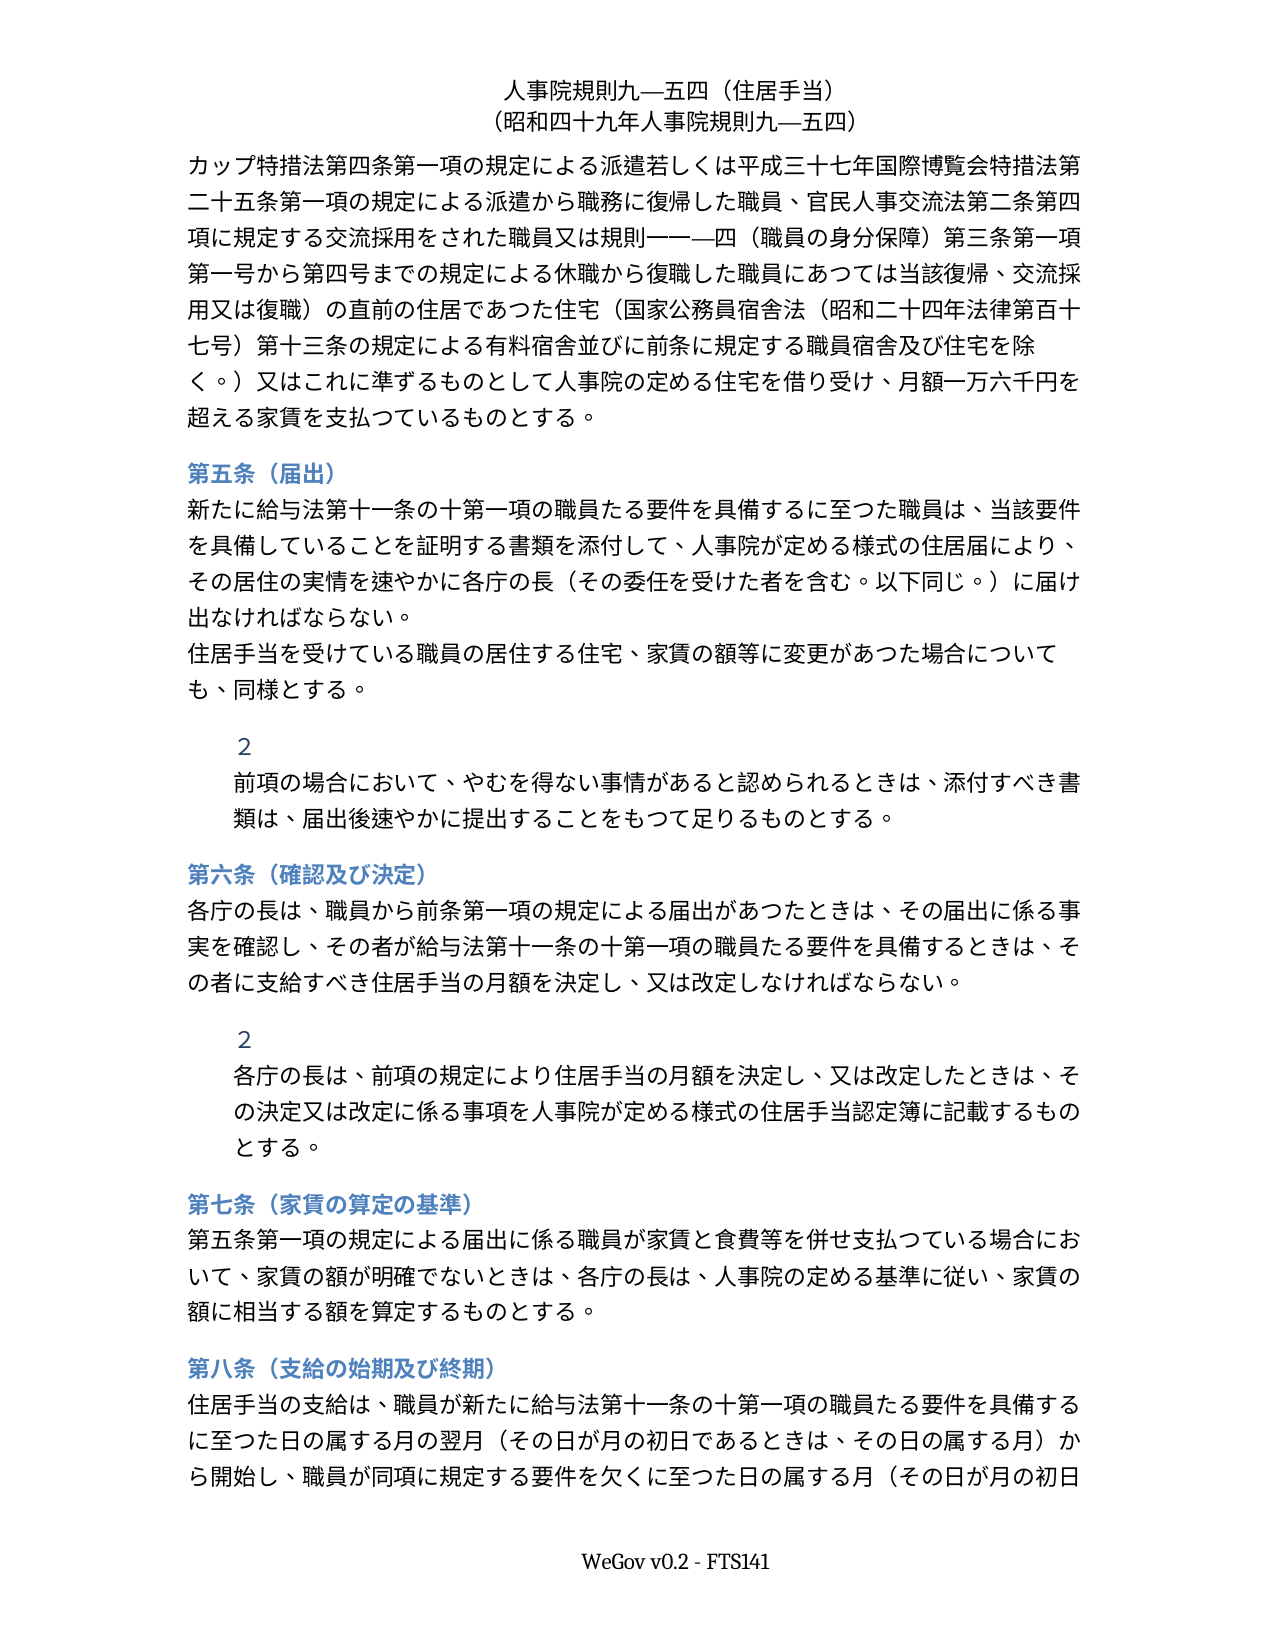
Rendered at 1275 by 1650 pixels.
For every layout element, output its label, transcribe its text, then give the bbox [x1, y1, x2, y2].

text 各庁の長は、前項の規定により住居手当の月額を決定し、又は改定したときは、その決定又は改定に係る事項を人事院が定める様式の住居手当認定簿に記載するものとする。 [233, 1060, 1087, 1163]
text 第五条第一項の規定による届出に係る職員が家賃と食費等を併せ支払つている場合において、家賃の額が明確でないときは、各庁の長は、人事院の定める基準に従い、家賃の額に相当する額を算定するものとする。 [187, 1224, 1087, 1328]
text 各庁の長は、職員から前条第一項の規定による届出があつたときは、その届出に係る事実を確認し、その者が給与法第十一条の十第一項の職員たる要件を具備するときは、その者に支給すべき住居手当の月額を決定し、又は改定しなければならない。 [187, 895, 1087, 998]
text 新たに給与法第十一条の十第一項の職員たる要件を具備するに至つた職員は、当該要件を具備していることを証明する書類を添付して、人事院が定める様式の住居届により、その居住の実情を速やかに各庁の長（その委任を受けた者を含む。以下同じ。）に届け出なければならない。 住居手当を受けている職員の居住する住宅、家賃の額等に変更があつた場合についても、同様とする。 [187, 494, 1087, 705]
subtitle 第六条（確認及び決定） [187, 859, 1087, 891]
subtitle 第八条（支給の始期及び終期） [187, 1353, 1087, 1384]
subtitle ２ [233, 731, 1087, 762]
subtitle ２ [233, 1024, 1087, 1055]
text 前項の場合において、やむを得ない事情があると認められるときは、添付すべき書類は、届出後速やかに提出することをもつて足りるものとする。 [233, 767, 1087, 834]
subtitle 第七条（家賃の算定の基準） [187, 1188, 1087, 1220]
subtitle 第五条（届出） [187, 458, 1087, 489]
